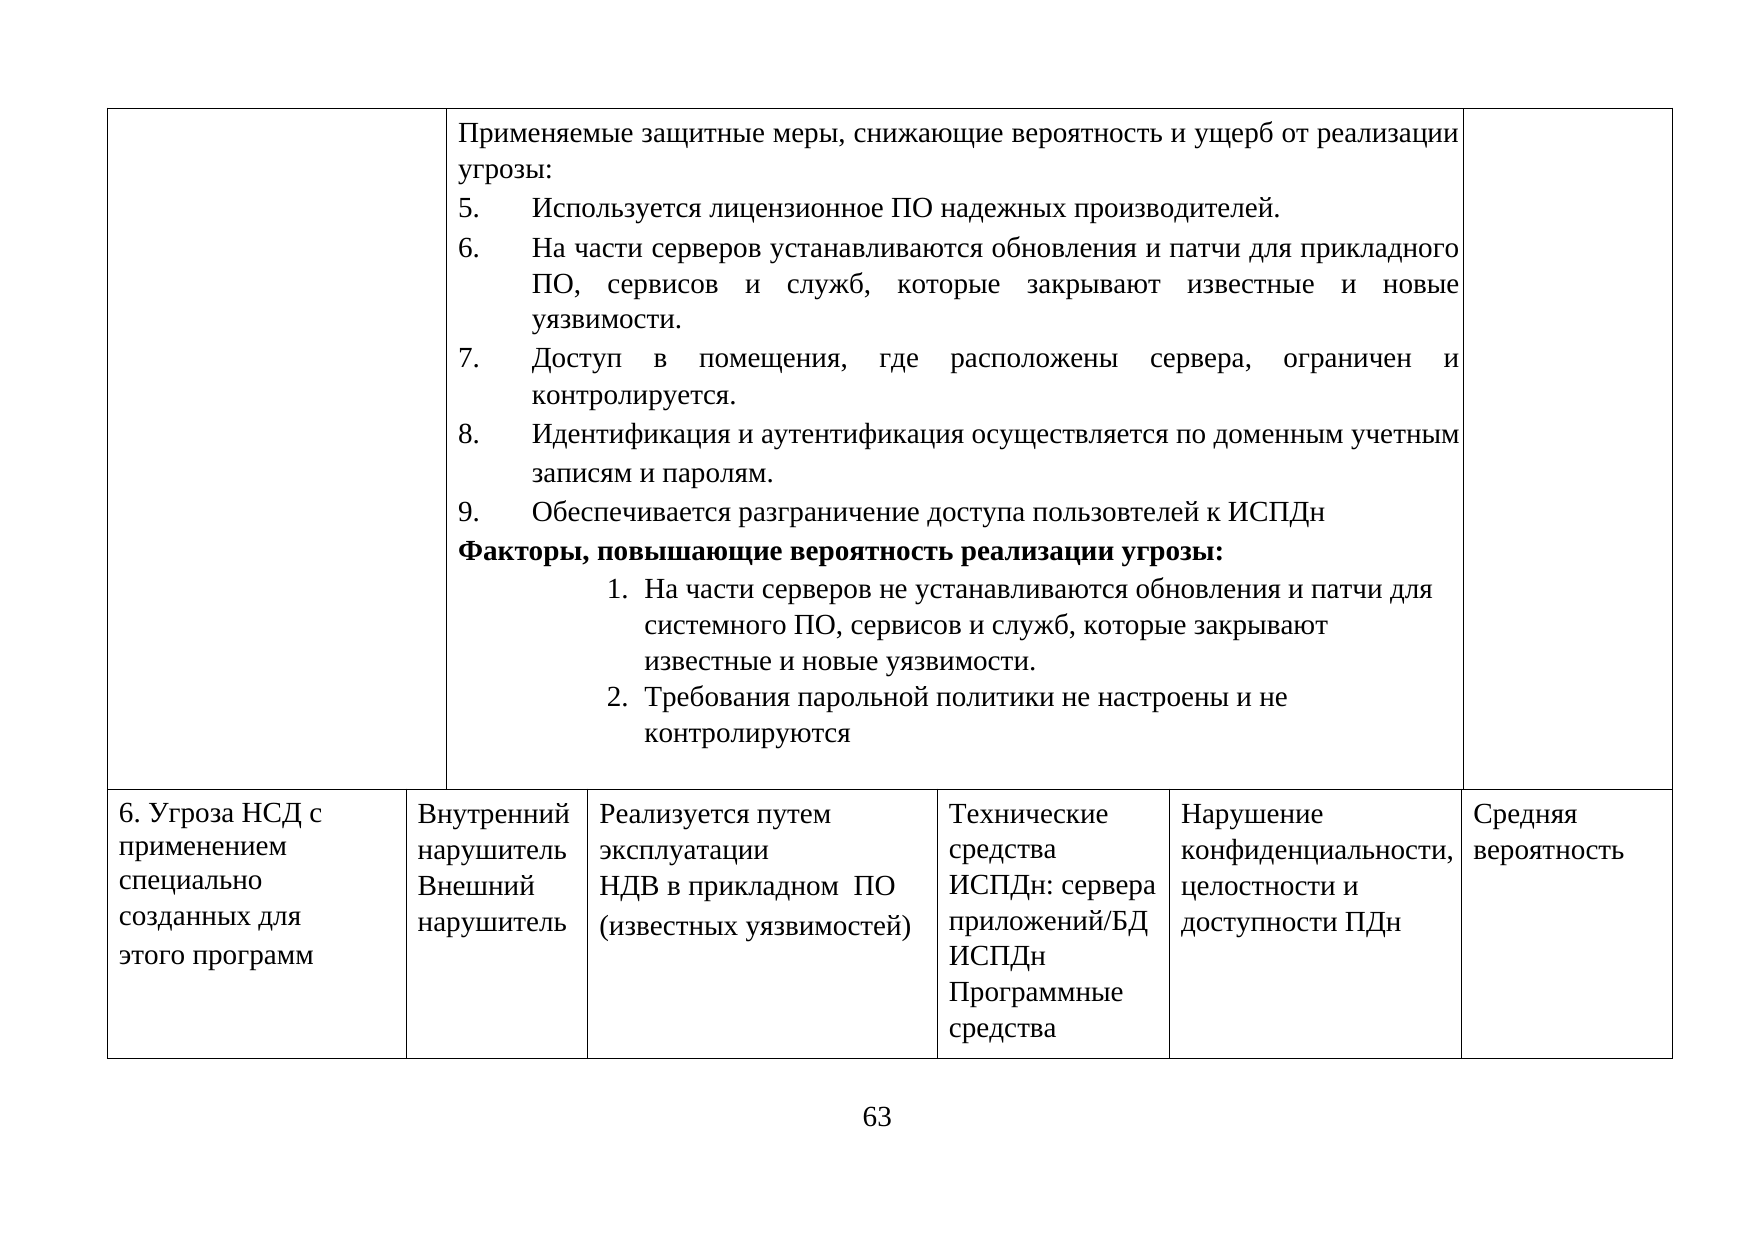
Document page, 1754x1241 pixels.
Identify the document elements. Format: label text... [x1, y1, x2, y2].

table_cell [588, 790, 937, 1058]
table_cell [1170, 790, 1461, 1058]
table_cell Применяемые защитные меры, снижающие вероятность и ущерб от реализации угрозы: Используется лицензионное ПО надежных производителей. На части серверов устанавливаются обновления и патчи для прикладного ПО, сервисов и служб, которые закрывают известные и новые уязвимости. Доступ в помещения, где расположены сервера, ограничен и контролируется. Идентификация и аутентификация осуществляется по доменным учетным записям и паролям. Обеспечивается разграничение доступа пользовтелей к ИСПДн Факторы, повышающие вероятность реализации угрозы: На части серверов не устанавливаются обновления и патчи для системного ПО, сервисов и служб, которые закрывают известные и новые уязвимости. Требования парольной политики не настроены и не контролируются [447, 109, 1463, 788]
table_cell [1464, 109, 1672, 788]
table_cell Средняя вероятность [1462, 790, 1672, 1058]
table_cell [407, 790, 587, 1058]
table_cell [108, 109, 446, 788]
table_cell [938, 790, 1169, 1058]
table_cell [108, 790, 406, 1058]
